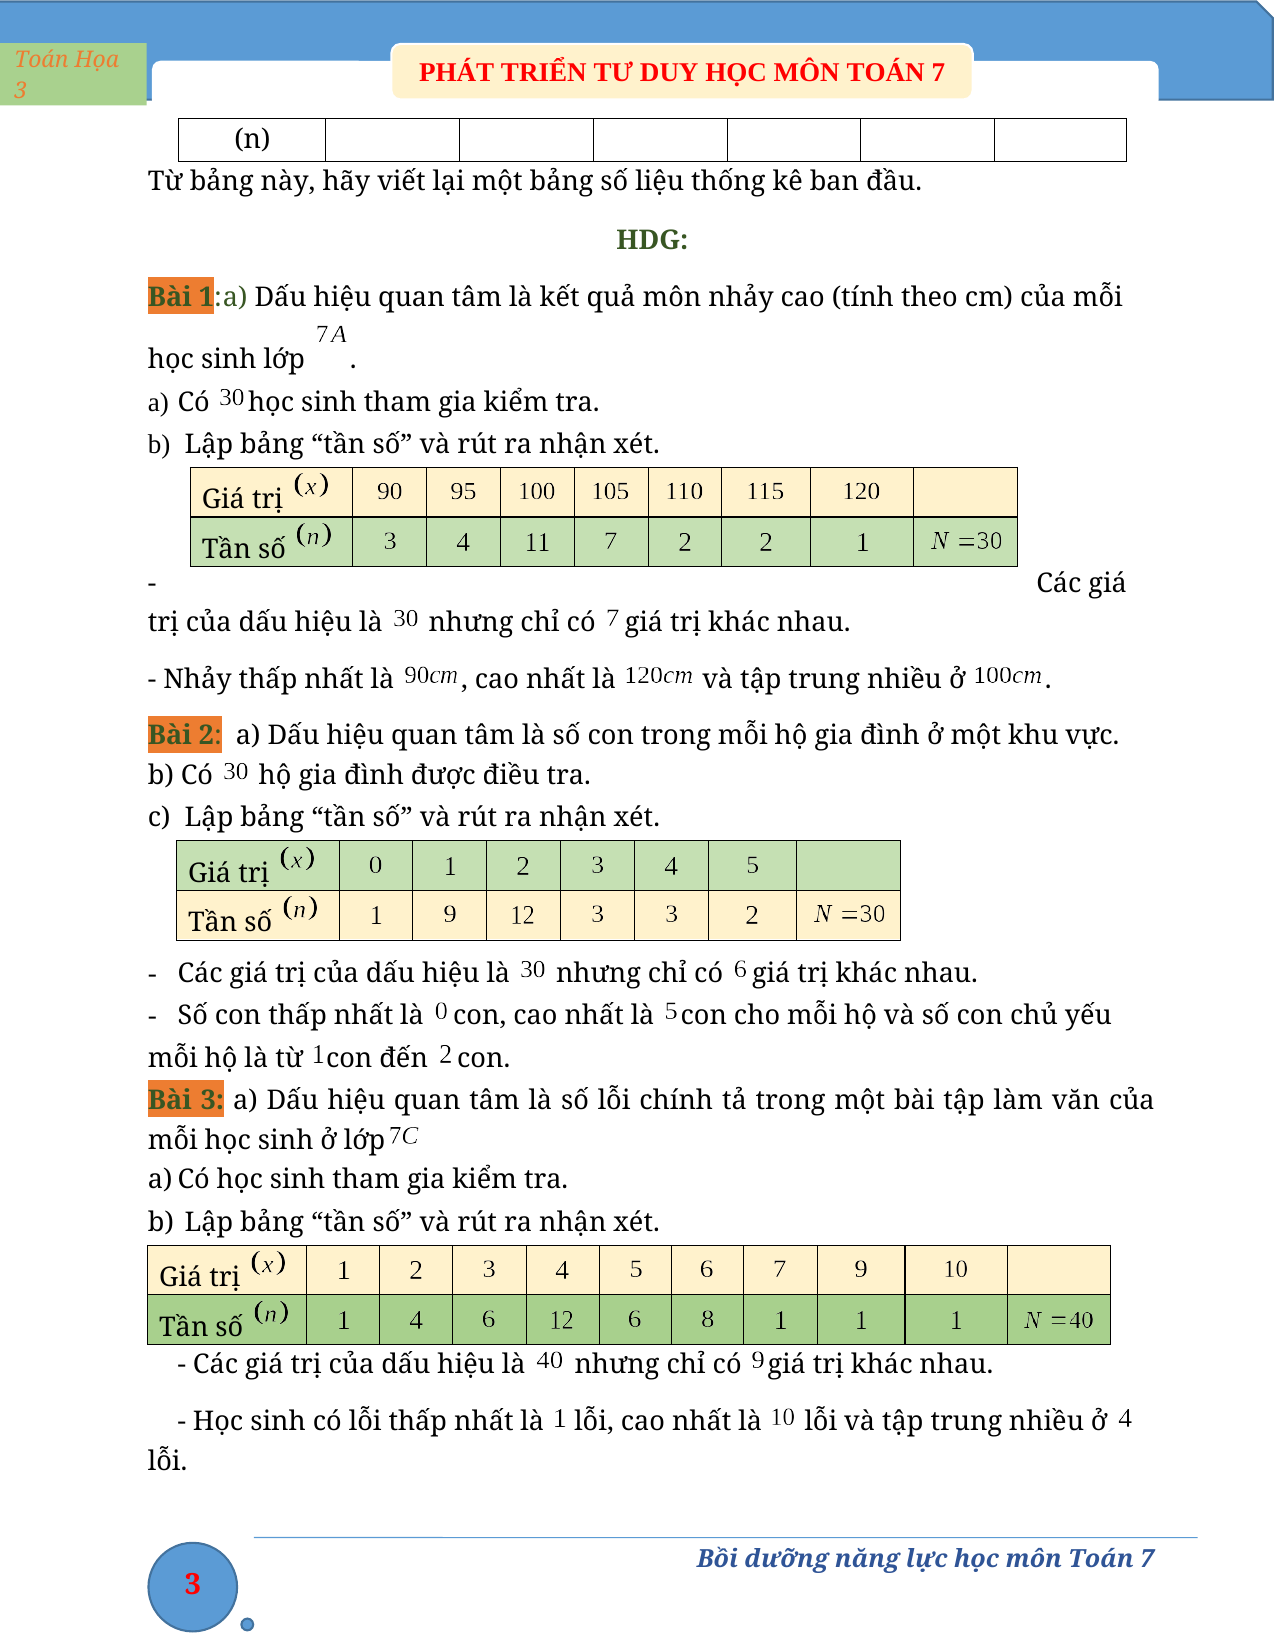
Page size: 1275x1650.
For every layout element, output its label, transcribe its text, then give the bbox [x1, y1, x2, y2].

table_cell [744, 1295, 817, 1344]
table_cell Tần số [148, 1295, 306, 1344]
text Bài 3: a) Dấu hiệu quan tâm là số lỗi chính tả trong một bài tập làm văn của mỗi học sinh ở lớp [148, 1080, 1157, 1157]
table_cell Tần số [191, 518, 352, 566]
table_cell [527, 1295, 599, 1344]
table_header Giá trị [148, 1246, 306, 1294]
table_header [501, 468, 574, 516]
table_header [635, 841, 708, 890]
table_header [672, 1246, 743, 1294]
list Lập bảng “tần số” và rút ra nhận xét. [148, 1202, 1157, 1239]
table_cell [353, 518, 426, 566]
table_cell [672, 1295, 743, 1344]
table_header [744, 1246, 817, 1294]
table_header [1008, 1246, 1110, 1294]
table_header [427, 468, 500, 516]
table_cell [600, 1295, 671, 1344]
table_header [709, 841, 796, 890]
table_header [818, 1246, 904, 1294]
table_cell [635, 891, 708, 939]
table_cell [1008, 1295, 1110, 1344]
table_cell [413, 891, 486, 939]
table_header Giá trị [177, 841, 339, 890]
table_cell [575, 518, 648, 566]
text - Học sinh có lỗi thấp nhất là lỗi, cao nhất là lỗi và tập trung nhiều ở lỗi. [148, 1401, 1157, 1478]
table_cell 8 [460, 119, 593, 161]
table_cell 7 [728, 119, 860, 161]
table_cell [914, 518, 1017, 566]
list Có học sinh tham gia kiểm tra. [148, 382, 1157, 419]
list Có học sinh tham gia kiểm tra. [148, 1160, 1157, 1197]
text HDG: [148, 221, 1157, 258]
table_header [914, 468, 1017, 516]
table_header [453, 1246, 526, 1294]
table_cell [649, 518, 721, 566]
table_cell 3 [326, 119, 459, 161]
table_cell [340, 891, 412, 939]
text - Nhảy thấp nhất là , cao nhất là và tập trung nhiều ở . [148, 659, 1157, 696]
table_header [811, 468, 913, 516]
table_cell [453, 1295, 526, 1344]
list - Các giá trị của dấu hiệu là nhưng chỉ có giá trị khác nhau. [148, 563, 1157, 640]
text Từ bảng này, hãy viết lại một bảng số liệu thống kê ban đầu. [148, 162, 1157, 198]
table_header [722, 468, 810, 516]
table_cell [818, 1295, 904, 1344]
list Các giá trị của dấu hiệu là nhưng chỉ có giá trị khác nhau. [148, 953, 1157, 990]
table_header Giá trị [191, 468, 352, 516]
list c) Lập bảng “tần số” và rút ra nhận xét. [148, 798, 1157, 835]
table_cell [709, 891, 796, 939]
table_cell 2 [861, 119, 994, 161]
table_cell [501, 518, 574, 566]
list Lập bảng “tần số” và rút ra nhận xét. [148, 424, 1157, 461]
table_cell [906, 1295, 1007, 1344]
table_header [600, 1246, 671, 1294]
table_cell [797, 891, 900, 939]
table_cell [427, 518, 500, 566]
table_cell [561, 891, 634, 939]
table_cell Tần số (n) [179, 119, 325, 161]
table_cell Tần số [177, 891, 339, 939]
table_header [413, 841, 486, 890]
table_header [797, 841, 900, 890]
table_header [649, 468, 721, 516]
table_header [575, 468, 648, 516]
list Số con thấp nhất là con, cao nhất là con cho mỗi hộ và số con chủ yếu mỗi hộ là từ con đến con. [148, 996, 1157, 1075]
table_header [380, 1246, 452, 1294]
table_cell [487, 891, 560, 939]
list b) Có hộ gia đình được điều tra. [148, 756, 1157, 792]
table_header [307, 1246, 379, 1294]
table_cell 10 [594, 119, 727, 161]
table_header [340, 841, 412, 890]
table_cell [722, 518, 810, 566]
table_header [353, 468, 426, 516]
table_cell [307, 1295, 379, 1344]
table_cell N = 30 [995, 119, 1126, 161]
table_header [487, 841, 560, 890]
table_header [906, 1246, 1007, 1294]
table_header [561, 841, 634, 890]
list Bài 1: a) Dấu hiệu quan tâm là kết quả môn nhảy cao (tính theo cm) của mỗi học sinh lớp . [148, 277, 1157, 376]
table_cell [380, 1295, 452, 1344]
table_cell [811, 518, 913, 566]
text Bài 2: a) Dấu hiệu quan tâm là số con trong mỗi hộ gia đình ở một khu vực. [222, 716, 1157, 753]
table_header [527, 1246, 599, 1294]
text - Các giá trị của dấu hiệu là nhưng chỉ có giá trị khác nhau. [148, 1345, 1157, 1382]
